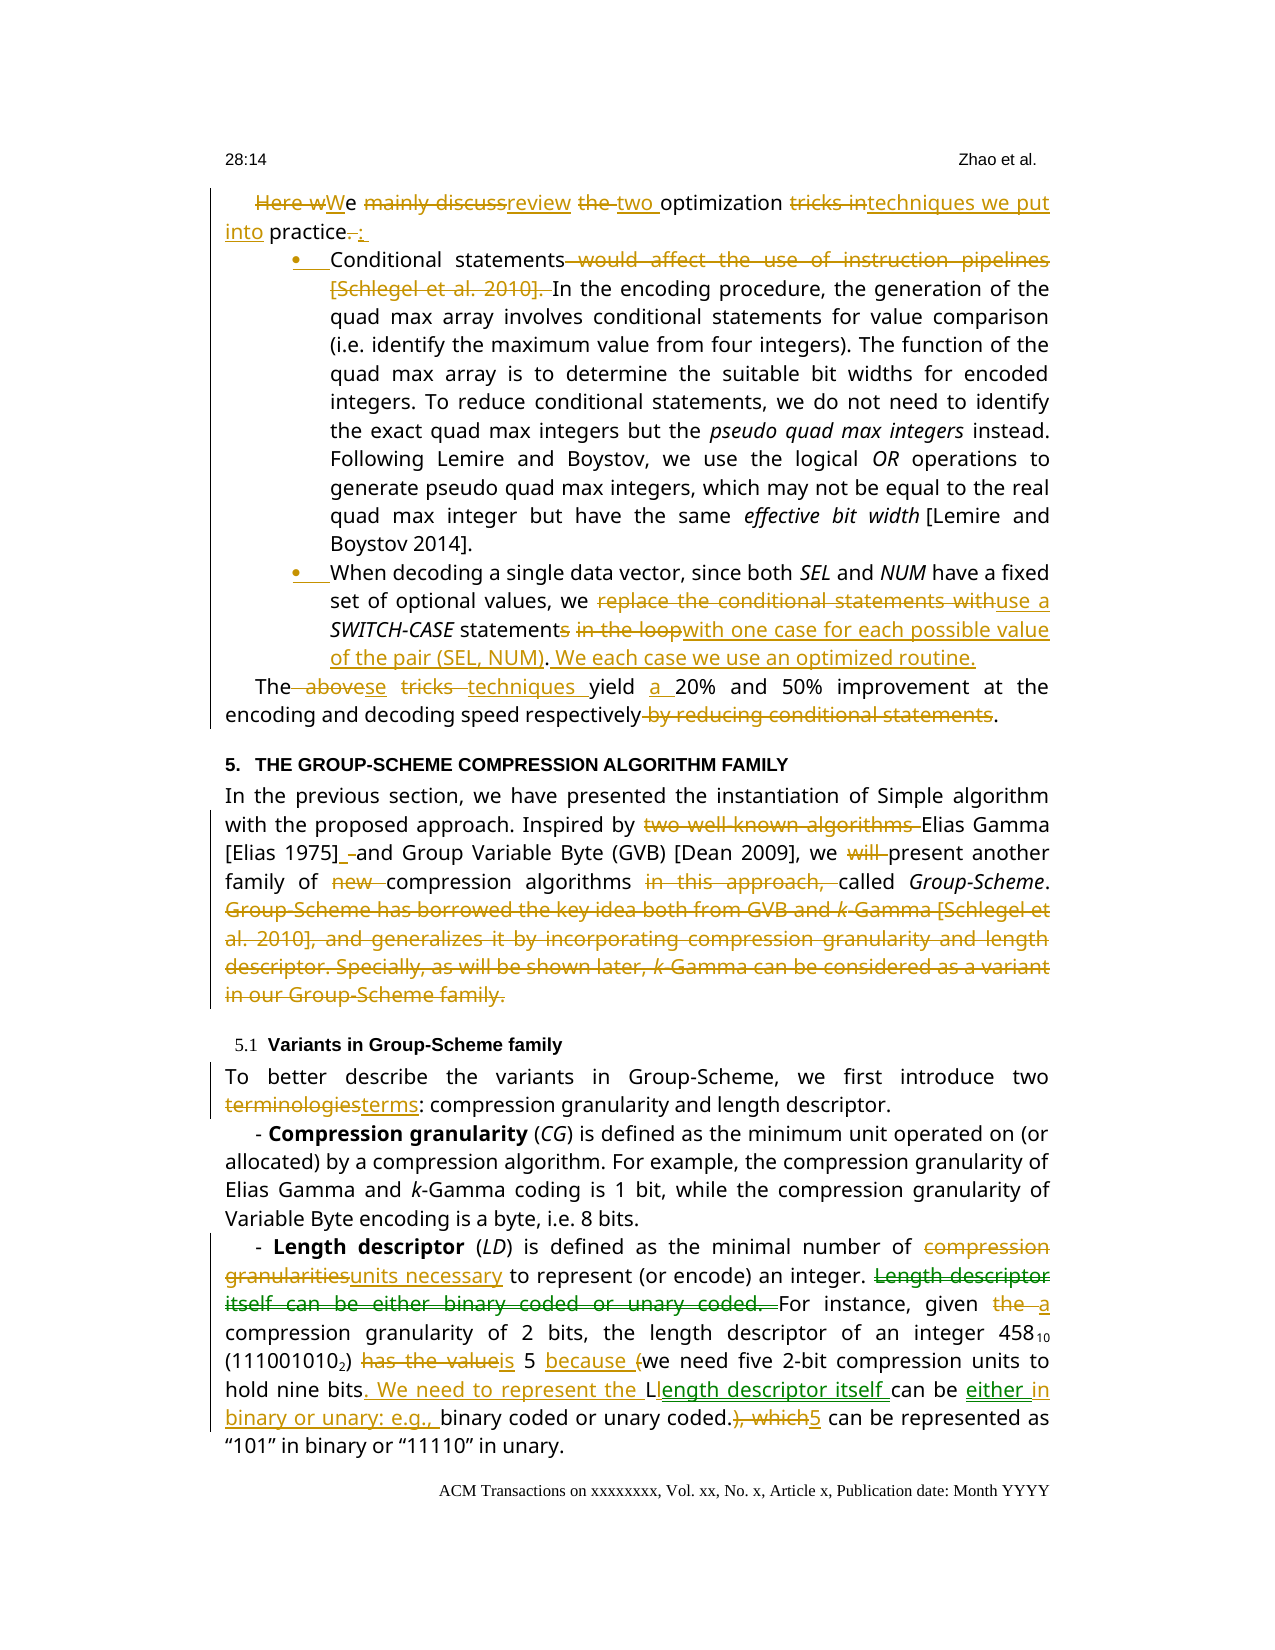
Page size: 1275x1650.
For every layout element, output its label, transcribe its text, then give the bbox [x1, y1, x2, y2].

text - Compression granularity (CG) is defined as the minimum unit operated on (or allocated) by a compression algorithm. For example, the compression granularity of Elias Gamma and k-Gamma coding is 1 bit, while the compression granularity of Variable Byte encoding is a byte, i.e. 8 bits. [225, 1119, 1050, 1232]
text The yield 20% and 50% improvement at the encoding and decoding speed respectively. [225, 672, 1050, 729]
list In the encoding procedure, the generation of the quad max array involves conditional statements for value comparison (i.e. identify the maximum value from four integers). The function of the quad max array is to determine the suitable bit widths for encoded integers. To reduce conditional statements, we do not need to identify the exact quad max integers but the pseudo quad max integers instead. Following Lemire and Boystov, we use the logical OR operations to generate pseudo quad max integers, which may not be equal to the real quad max integer but have the same effective bit width [Lemire and Boystov 2014]. [292, 245, 1050, 558]
subtitle Variants in Group-Scheme family [234, 1034, 1050, 1056]
list When decoding a single data vector, since both SEL and NUM have a fixed set of optional values, we SWITCH-CASE statement . [292, 558, 1050, 672]
text e optimization practice [225, 188, 1050, 245]
text To better describe the variants in Group-Scheme, we first introduce two : compression granularity and length descriptor. [225, 1062, 1050, 1119]
subtitle The GROUP-SCHEME COMPRESSION algorithm FAMILY [225, 754, 1050, 775]
text In the previous section, we have presented the instantiation of Simple algorithm with the proposed approach. Inspired by Elias Gamma [Elias 1975]and Group Variable Byte (GVB) [Dean 2009], we present another family of compression algorithms called Group-Scheme. [225, 970, 1050, 1009]
text - Length descriptor (LD) is defined as the minimal number of to represent (or encode) an integer. For instance, given compression granularity of 2 bits, the length descriptor of an integer 45810 (1110010102) 5 we need five 2-bit compression units to hold nine bits can be represented as “101” in binary or “11110” in unary. [225, 1232, 1050, 1460]
text In the previous section, we have presented the instantiation of Simple algorithm with the proposed approach. Inspired by Elias Gamma [Elias 1975]and Group Variable Byte (GVB) [Dean 2009], we present another family of compression algorithms called Group-Scheme. [225, 781, 1050, 911]
text In the previous section, we have presented the instantiation of Simple algorithm with the proposed approach. Inspired by Elias Gamma [Elias 1975]and Group Variable Byte (GVB) [Dean 2009], we present another family of compression algorithms called Group-Scheme. [225, 912, 1050, 968]
